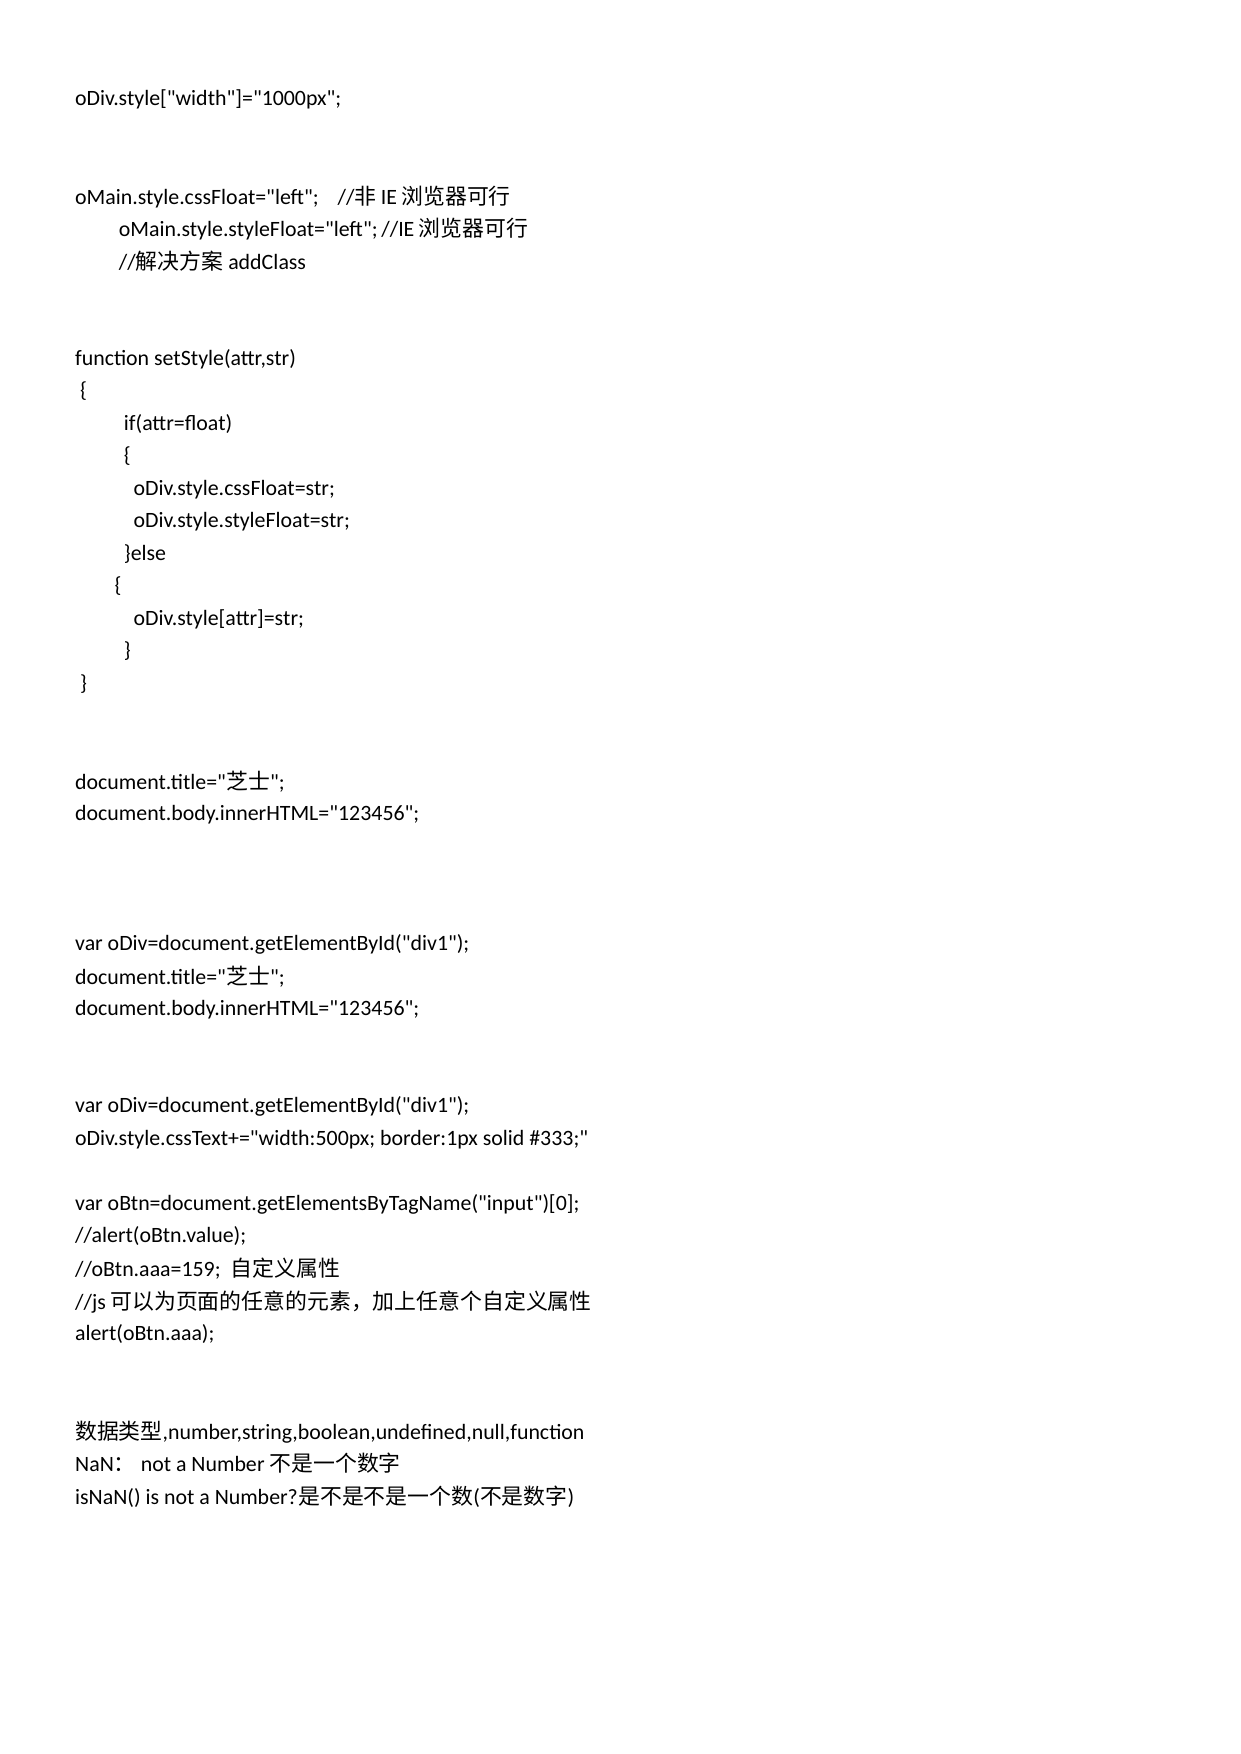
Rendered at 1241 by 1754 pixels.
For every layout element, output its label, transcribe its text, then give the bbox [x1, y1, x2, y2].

text //alert(oBtn.value); [75, 1218, 1165, 1251]
text oDiv.style.cssFloat=str; [75, 471, 1165, 503]
text oDiv.style.styleFloat=str; [75, 503, 1165, 536]
text oDiv.style[attr]=str; [75, 601, 1165, 633]
text { [75, 373, 1165, 406]
text //解决方案 addClass [75, 243, 1165, 276]
text var oDiv=document.getElementById("div1"); [75, 1088, 1165, 1121]
text } [75, 666, 1165, 698]
text function setStyle(attr,str) [75, 341, 1165, 373]
text //js可以为页面的任意的元素，加上任意个自定义属性 [75, 1283, 1165, 1316]
text alert(oBtn.aaa); [75, 1316, 1165, 1348]
text document.title="芝士"; [75, 763, 1165, 796]
text oMain.style.cssFloat="left"; //非IE浏览器可行 [75, 178, 1165, 211]
text } [75, 633, 1165, 666]
text 数据类型,number,string,boolean,undefined,null,function [75, 1413, 1165, 1446]
text document.title="芝士"; [75, 958, 1165, 991]
text if(attr=float) [75, 406, 1165, 438]
text oDiv.style.cssText+="width:500px; border:1px solid #333;" [75, 1121, 1165, 1153]
text { [75, 438, 1165, 471]
text var oBtn=document.getElementsByTagName("input")[0]; [75, 1186, 1165, 1218]
text { [75, 568, 1165, 601]
text isNaN() is not a Number?是不是不是一个数(不是数字) [75, 1478, 1165, 1511]
text oMain.style.styleFloat="left"; //IE浏览器可行 [75, 211, 1165, 243]
text document.body.innerHTML="123456"; [75, 991, 1165, 1023]
text //oBtn.aaa=159; 自定义属性 [75, 1251, 1165, 1283]
text document.body.innerHTML="123456"; [75, 796, 1165, 828]
text oDiv.style["width"]="1000px"; [75, 81, 1165, 113]
text NaN： not a Number 不是一个数字 [75, 1446, 1165, 1478]
text }else [75, 536, 1165, 568]
text var oDiv=document.getElementById("div1"); [75, 926, 1165, 958]
